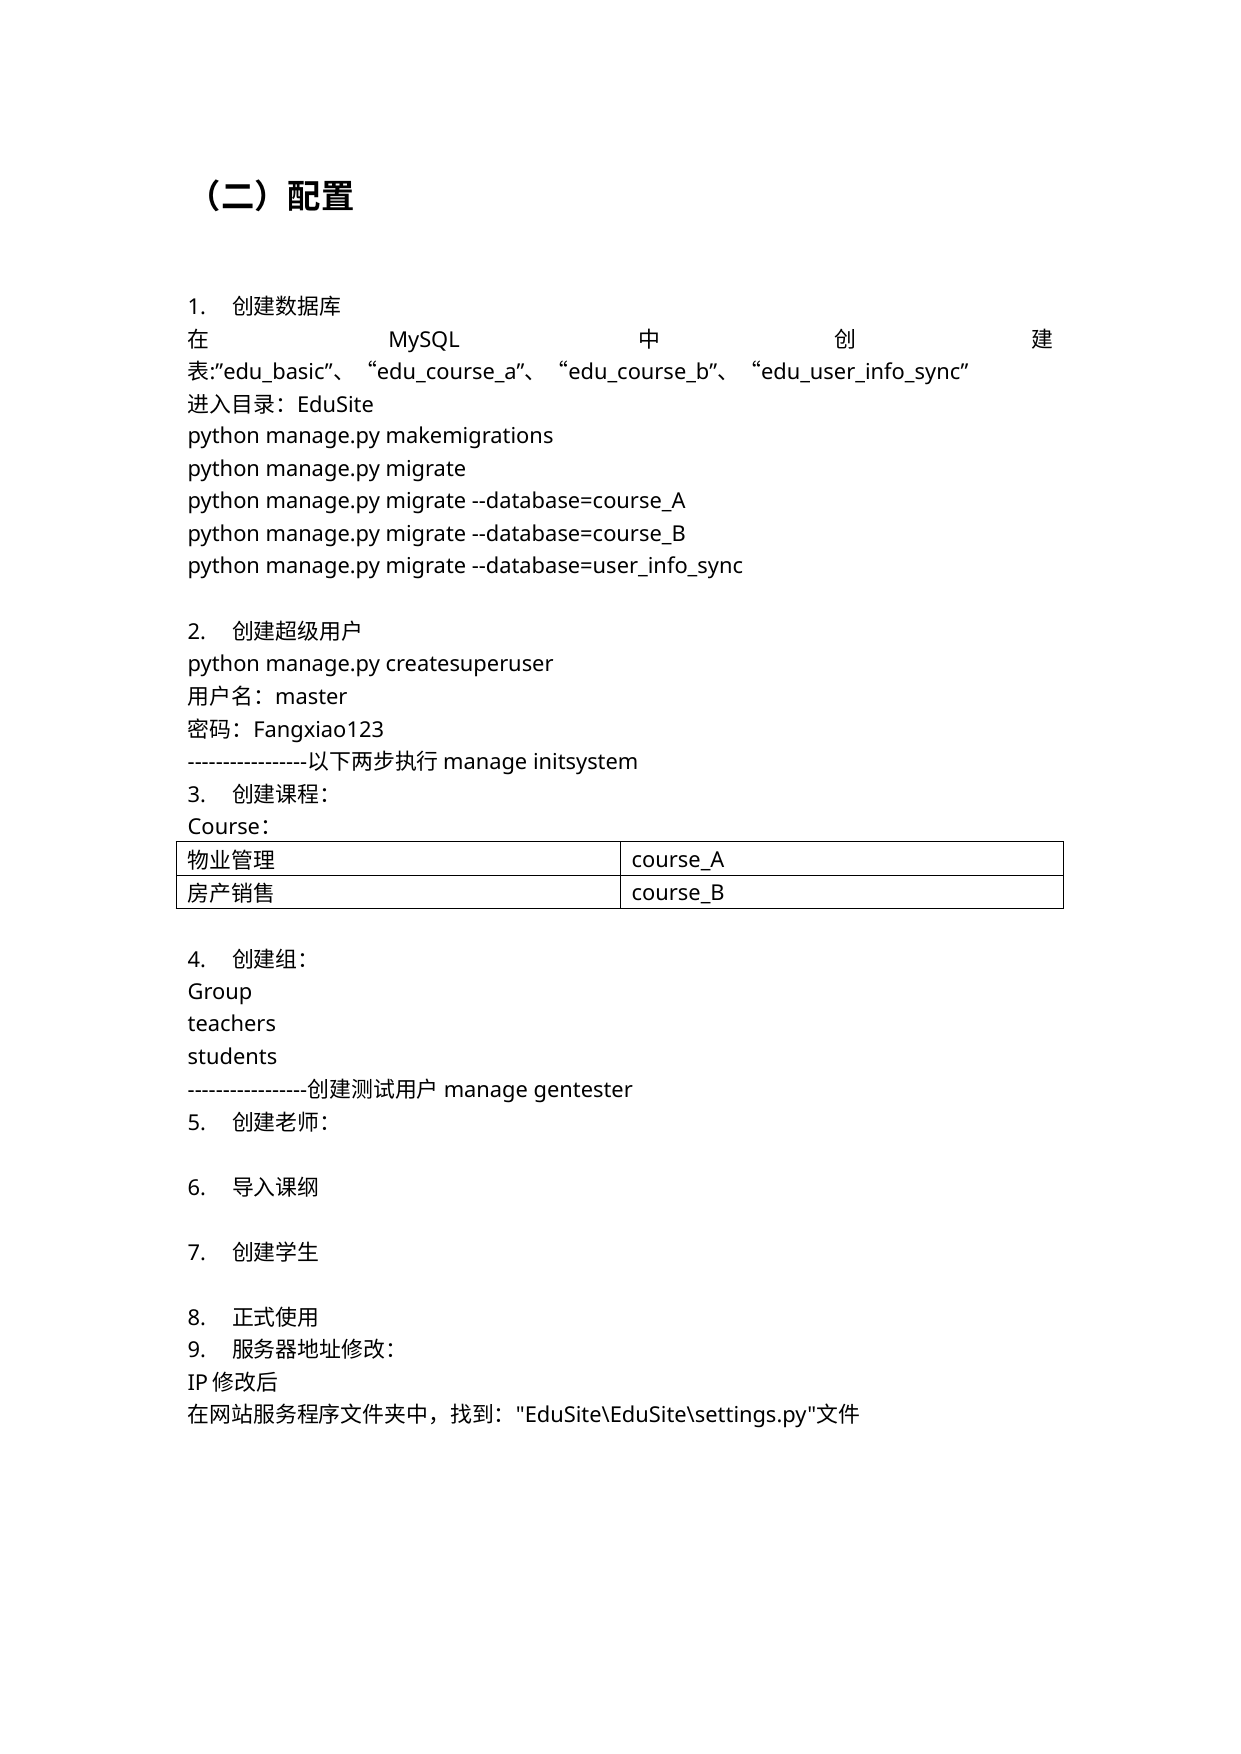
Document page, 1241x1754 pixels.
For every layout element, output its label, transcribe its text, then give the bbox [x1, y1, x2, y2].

text Course： [187, 809, 1053, 841]
text Group [187, 974, 1053, 1007]
list 创建数据库 [187, 289, 1053, 321]
text 用户名：master [187, 679, 1053, 711]
text python manage.py migrate --database=course_A [187, 484, 1053, 516]
text -----------------以下两步执行manage initsystem [187, 744, 1053, 776]
list 在网站服务程序文件夹中，找到："EduSite\EduSite\settings.py"文件 [187, 1397, 1053, 1429]
text python manage.py migrate --database=user_info_sync [187, 549, 1053, 581]
table_header course_A [621, 842, 1063, 875]
text python manage.py migrate [187, 451, 1053, 484]
text -----------------创建测试用户 manage gentester [187, 1072, 1053, 1104]
table_cell 房产销售 [177, 876, 620, 908]
list 导入课纲 [187, 1169, 1053, 1202]
text 在MySQL中创建表:”edu_basic”、“edu_course_a”、“edu_course_b”、“edu_user_info_sync” [187, 321, 1053, 386]
text students [187, 1039, 1053, 1072]
text python manage.py createsuperuser [187, 646, 1053, 679]
table_cell course_B [621, 876, 1063, 908]
list 创建超级用户 [187, 614, 1053, 646]
list 正式使用 [187, 1299, 1053, 1332]
text teachers [187, 1007, 1053, 1039]
list 创建老师： [187, 1104, 1053, 1137]
text python manage.py makemigrations [187, 419, 1053, 451]
table_header 物业管理 [177, 842, 620, 875]
list 服务器地址修改： [187, 1332, 1053, 1364]
text 密码：Fangxiao123 [187, 711, 1053, 744]
list 创建组： [187, 942, 1053, 974]
text 进入目录：EduSite [187, 386, 1053, 419]
text python manage.py migrate --database=course_B [187, 516, 1053, 549]
list 创建学生 [187, 1234, 1053, 1267]
list IP修改后 [187, 1364, 1053, 1397]
list 创建课程： [187, 776, 1053, 809]
subtitle 配置 [187, 162, 1053, 227]
